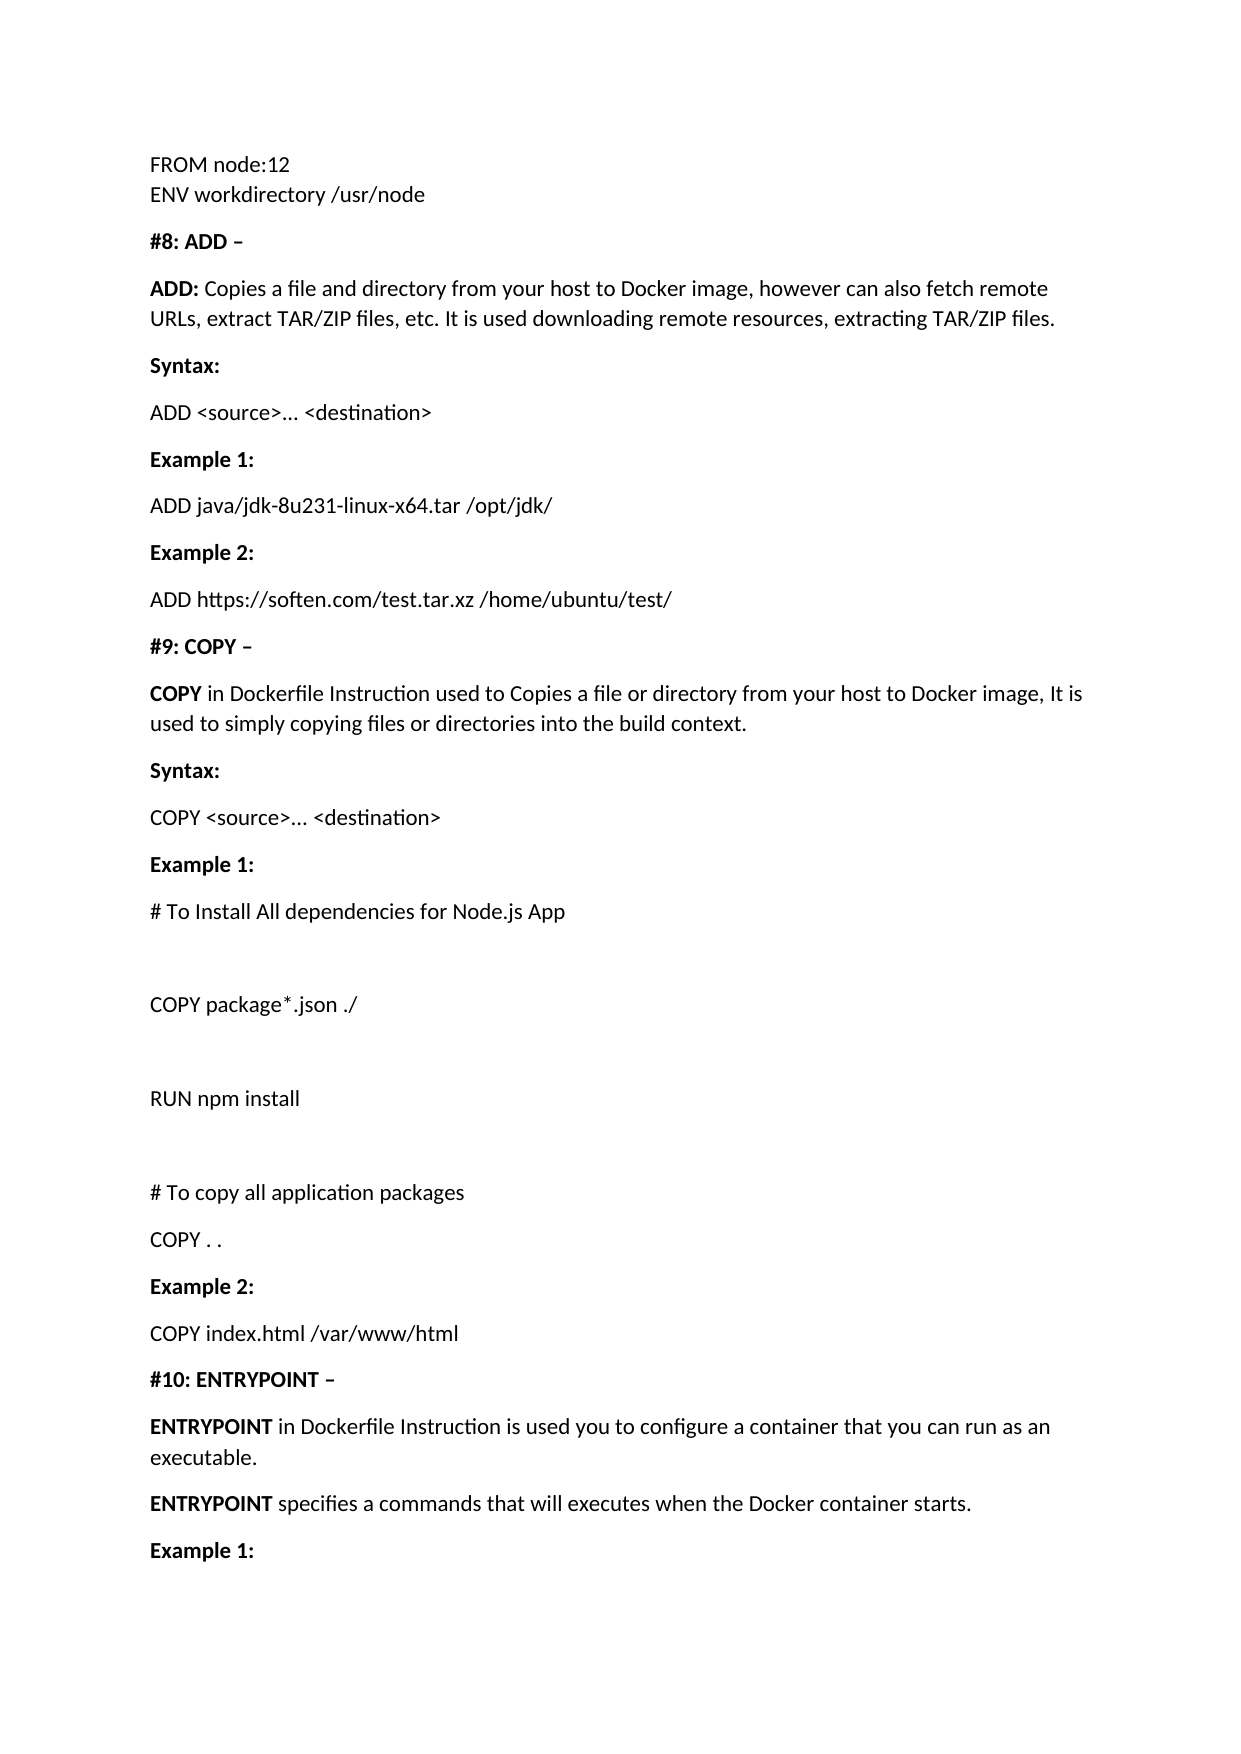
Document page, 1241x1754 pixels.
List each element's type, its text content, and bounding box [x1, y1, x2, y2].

text Example 1: [150, 1536, 1090, 1564]
text #8: ADD – [150, 227, 1090, 255]
text COPY . . [150, 1225, 1090, 1253]
text ENTRYPOINT specifies a commands that will executes when the Docker container starts. [150, 1489, 1090, 1518]
text ADD: Copies a file and directory from your host to Docker image, however can also fetch remote URLs, extract TAR/ZIP files, etc. It is used downloading remote resources, extracting TAR/ZIP files. [150, 274, 1090, 332]
text #9: COPY – [150, 632, 1090, 660]
text # To Install All dependencies for Node.js App [150, 897, 1090, 925]
text Example 2: [150, 538, 1090, 567]
text Syntax: [150, 756, 1090, 784]
text Example 1: [150, 445, 1090, 473]
text COPY index.html /var/www/html [150, 1319, 1090, 1347]
text ENTRYPOINT in Dockerfile Instruction is used you to configure a container that you can run as an executable. [150, 1412, 1090, 1471]
text COPY <source>... <destination> [150, 803, 1090, 831]
text #10: ENTRYPOINT – [150, 1366, 1090, 1394]
text # To copy all application packages [150, 1178, 1090, 1206]
text COPY in Dockerfile Instruction used to Copies a file or directory from your host to Docker image, It is used to simply copying files or directories into the build context. [150, 679, 1090, 737]
text ADD java/jdk-8u231-linux-x64.tar /opt/jdk/ [150, 492, 1090, 520]
text Example 2: [150, 1272, 1090, 1300]
text COPY package*.json ./ [150, 991, 1090, 1019]
text ADD <source>... <destination> [150, 398, 1090, 426]
text Syntax: [150, 351, 1090, 379]
text RUN npm install [150, 1084, 1090, 1112]
text Example 1: [150, 850, 1090, 878]
text ADD https://soften.com/test.tar.xz /home/ubuntu/test/ [150, 585, 1090, 613]
text FROM node:12 ENV workdirectory /usr/node [150, 150, 1090, 208]
